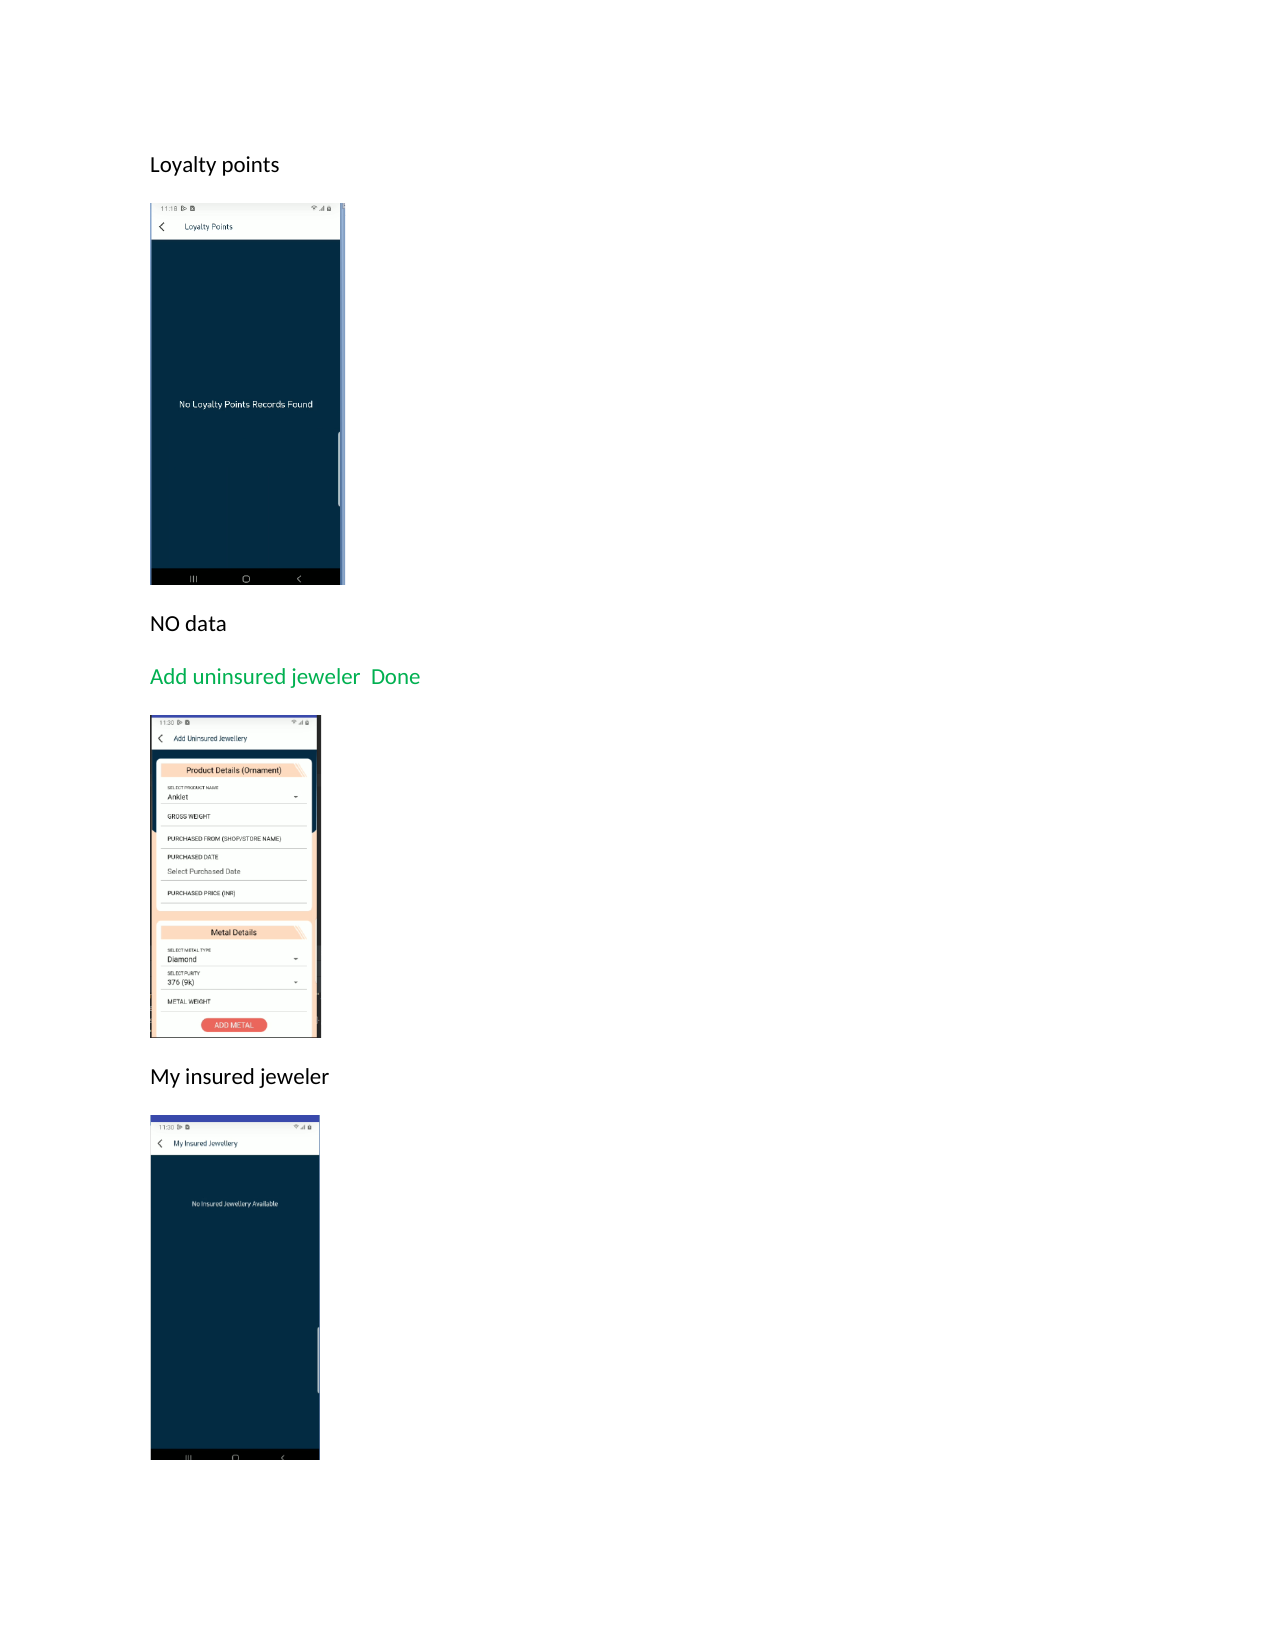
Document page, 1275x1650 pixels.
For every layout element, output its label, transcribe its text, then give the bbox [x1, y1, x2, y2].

text My insured jeweler [150, 1062, 1125, 1090]
picture [150, 1158, 320, 1460]
text Add uninsured jeweler Done [150, 662, 1125, 690]
picture [150, 1115, 320, 1155]
picture [150, 715, 322, 1038]
text Loyalty points [150, 150, 1125, 178]
picture [150, 203, 345, 585]
text NO data [150, 609, 1125, 637]
